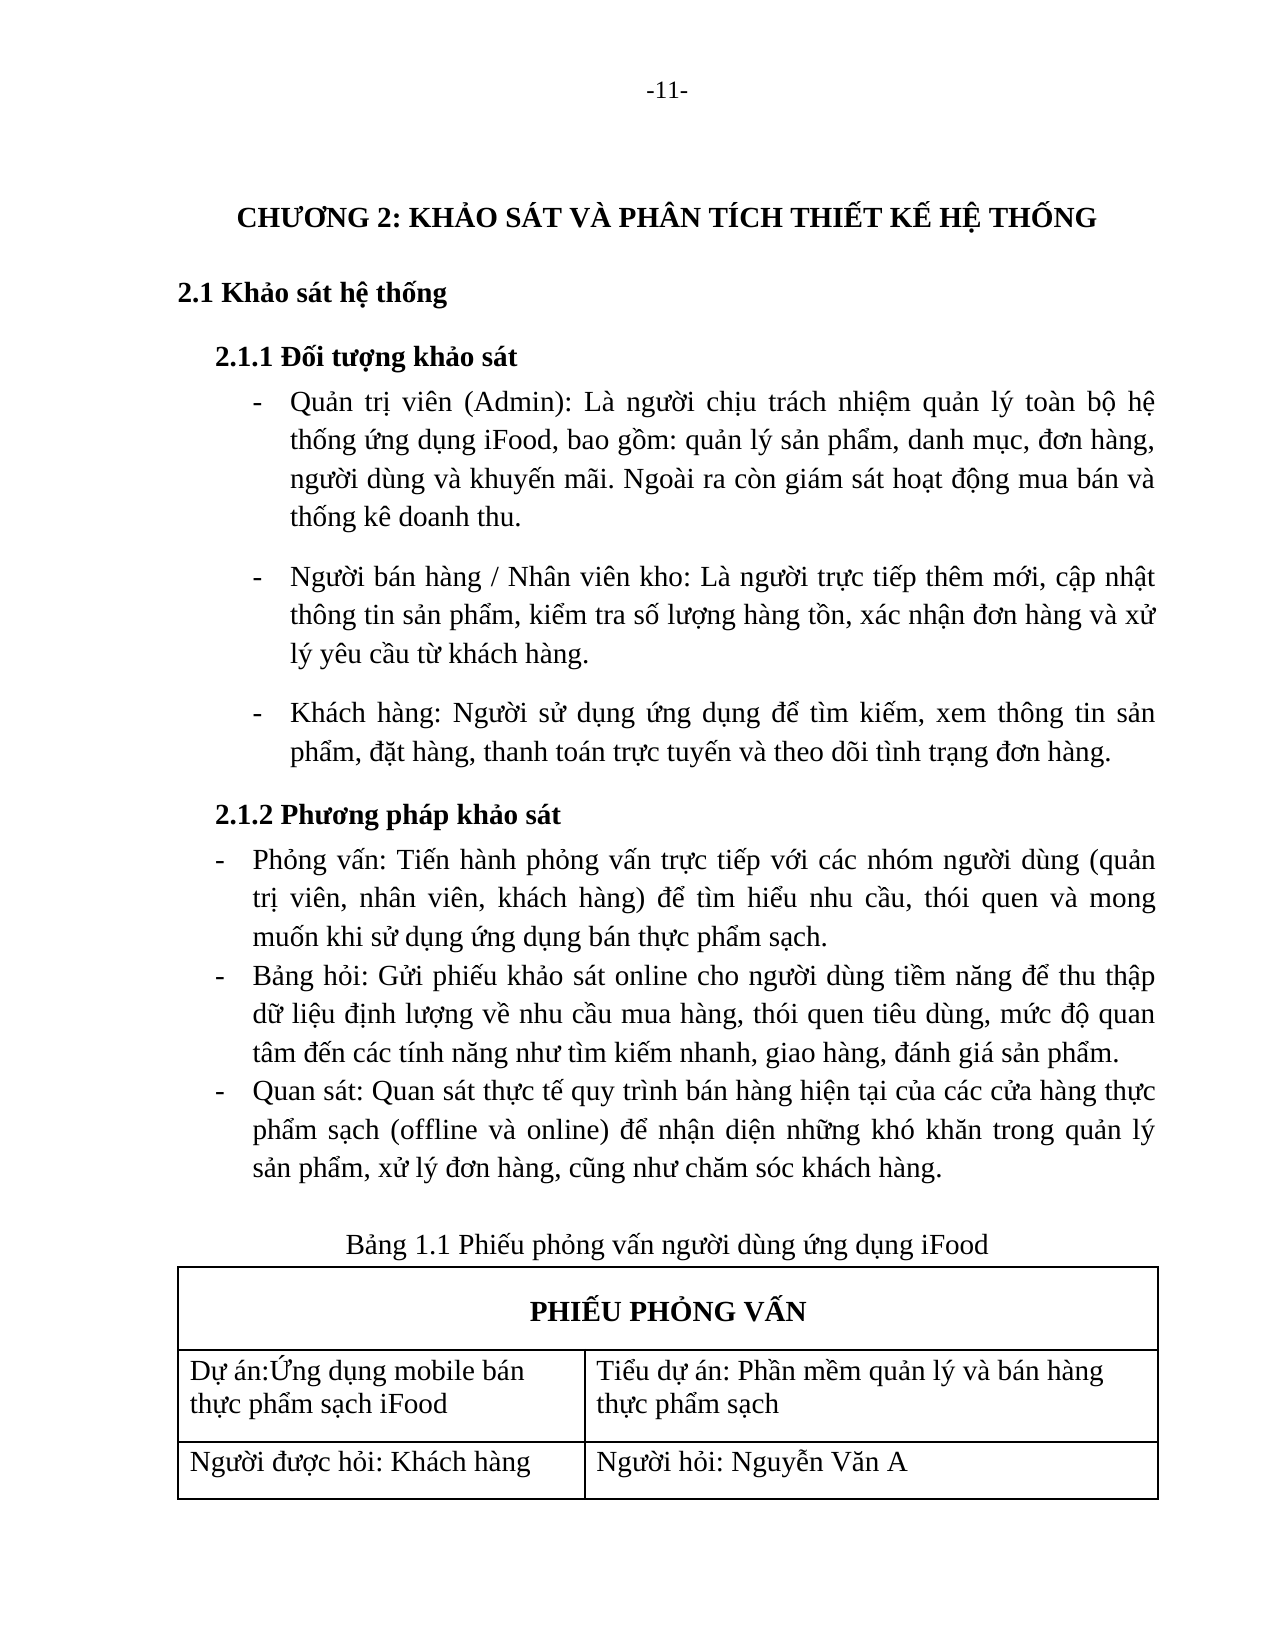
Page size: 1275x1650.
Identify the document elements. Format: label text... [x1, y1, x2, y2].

subtitle CHƯƠNG 2: KHẢO SÁT VÀ PHÂN TÍCH THIẾT KẾ HỆ THỐNG [177, 200, 1157, 233]
table_cell Dự án:Ứng dụng mobile bán thực phẩm sạch iFood [179, 1351, 584, 1441]
list Quản trị viên (Admin): Là người chịu trách nhiệm quản lý toàn bộ hệ thống ứng dụng iFood, bao gồm: quản lý sản phẩm, danh mục, đơn hàng, người dùng và khuyến mãi. Ngoài ra còn giám sát hoạt động mua bán và thống kê doanh thu. [252, 384, 1157, 533]
subtitle 2.1.2 Phương pháp khảo sát [215, 797, 1157, 831]
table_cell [179, 1443, 584, 1498]
table_cell Tiểu dự án: Phần mềm quản lý và bán hàng thực phẩm sạch [586, 1351, 1157, 1441]
subtitle 2.1 Khảo sát hệ thống [177, 275, 1157, 309]
table_header PHIẾU PHỎNG VẤN [179, 1268, 1157, 1349]
list Quan sát: Quan sát thực tế quy trình bán hàng hiện tại của các cửa hàng thực phẩm sạch (offline và online) để nhận diện những khó khăn trong quản lý sản phẩm, xử lý đơn hàng, cũng như chăm sóc khách hàng. [215, 1073, 1157, 1184]
subtitle 2.1.1 Đối tượng khảo sát [215, 339, 1157, 372]
list Phỏng vấn: Tiến hành phỏng vấn trực tiếp với các nhóm người dùng (quản trị viên, nhân viên, khách hàng) để tìm hiểu nhu cầu, thói quen và mong muốn khi sử dụng ứng dụng bán thực phẩm sạch. [215, 842, 1157, 953]
text Bảng 1.1 Phiếu phỏng vấn người dùng ứng dụng iFood [177, 1227, 1157, 1261]
list Người bán hàng / Nhân viên kho: Là người trực tiếp thêm mới, cập nhật thông tin sản phẩm, kiểm tra số lượng hàng tồn, xác nhận đơn hàng và xử lý yêu cầu từ khách hàng. [252, 559, 1157, 669]
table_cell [586, 1443, 1157, 1498]
list Bảng hỏi: Gửi phiếu khảo sát online cho người dùng tiềm năng để thu thập dữ liệu định lượng về nhu cầu mua hàng, thói quen tiêu dùng, mức độ quan tâm đến các tính năng như tìm kiếm nhanh, giao hàng, đánh giá sản phẩm. [215, 958, 1157, 1068]
list Khách hàng: Người sử dụng ứng dụng để tìm kiếm, xem thông tin sản phẩm, đặt hàng, thanh toán trực tuyến và theo dõi tình trạng đơn hàng. [252, 695, 1157, 767]
